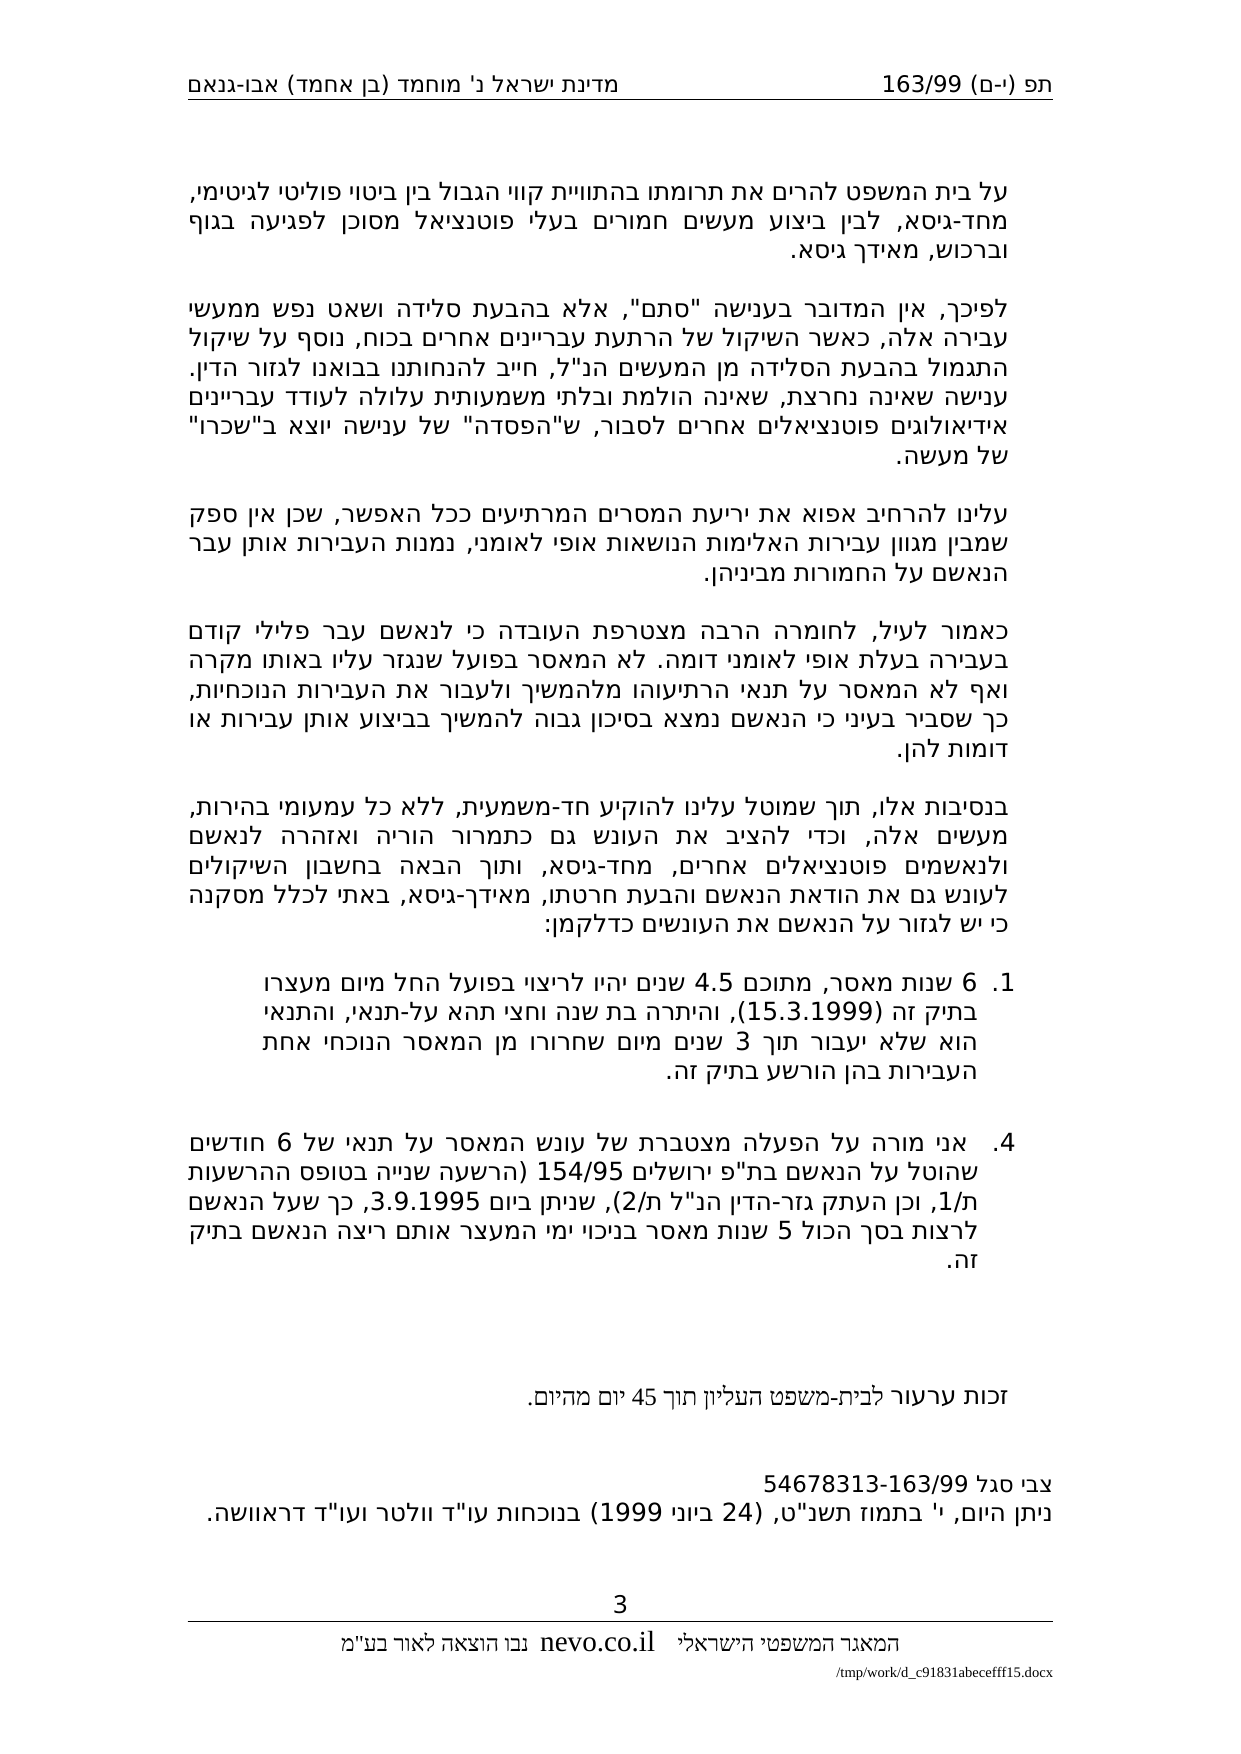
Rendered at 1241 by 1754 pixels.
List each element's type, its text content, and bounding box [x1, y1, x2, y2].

text בנסיבות אלו, תוך שמוטל עלינו להוקיע חד-משמעית, ללא כל עמעומי בהירות, מעשים אלה, וכדי להציב את העונש גם כתמרור הוריה ואזהרה לנאשם ולנאשמים פוטנציאלים אחרים, מחד-גיסא, ותוך הבאה בחשבון השיקולים לעונש גם את הודאת הנאשם והבעת חרטתו, מאידך-גיסא, באתי לכלל מסקנה כי יש לגזור על הנאשם את העונשים כדלקמן: [187, 792, 1008, 939]
list 54678313אני מורה על הפעלה מצטברת של עונש המאסר על תנאי של 6 חודשים שהוטל על הנאשם בת"פ ירושלים 154/95 (הרשעה שנייה בטופס ההרשעות ת/1, וכן העתק גזר-הדין הנ"ל ת/2), שניתן ביום 3.9.1995, כך שעל הנאשם לרצות בסך הכול 5 שנות מאסר בניכוי ימי המעצר אותם ריצה הנאשם בתיק זה. [187, 1128, 1016, 1275]
text לפיכך, אין המדובר בענישה "סתם", אלא בהבעת סלידה ושאט נפש ממעשי עבירה אלה, כאשר השיקול של הרתעת עבריינים אחרים בכוח, נוסף על שיקול התגמול בהבעת הסלידה מן המעשים הנ"ל, חייב להנחותנו בבואנו לגזור הדין. ענישה שאינה נחרצת, שאינה הולמת ובלתי משמעותית עלולה לעודד עבריינים אידיאולוגים פוטנציאלים אחרים לסבור, ש"הפסדה" של ענישה יוצא ב"שכרו" של מעשה. [187, 294, 1008, 470]
text זכות ערעור לבית-משפט העליון תוך 45 יום מהיום. [187, 1382, 1008, 1411]
text על בית המשפט להרים את תרומתו בהתוויית קווי הגבול בין ביטוי פוליטי לגיטימי, מחד-גיסא, לבין ביצוע מעשים חמורים בעלי פוטנציאל מסוכן לפגיעה בגוף וברכוש, מאידך גיסא. [187, 177, 1008, 265]
list 6 שנות מאסר, מתוכם 4.5 שנים יהיו לריצוי בפועל החל מיום מעצרו בתיק זה (15.3.1999), והיתרה בת שנה וחצי תהא על-תנאי, והתנאי הוא שלא יעבור תוך 3 שנים מיום שחרורו מן המאסר הנוכחי אחת העבירות בהן הורשע בתיק זה. [262, 968, 1015, 1086]
text עלינו להרחיב אפוא את יריעת המסרים המרתיעים ככל האפשר, שכן אין ספק שמבין מגוון עבירות האלימות הנושאות אופי לאומני, נמנות העבירות אותן עבר הנאשם על החמורות מביניהן. [187, 499, 1008, 587]
text ניתן היום, י' בתמוז תשנ"ט, (24 ביוני 1999) בנוכחות עו"ד וולטר ועו"ד דראוושה. [187, 1498, 1053, 1585]
text צבי סגל 54678313-163/99 [187, 1471, 1053, 1498]
text כאמור לעיל, לחומרה הרבה מצטרפת העובדה כי לנאשם עבר פלילי קודם בעבירה בעלת אופי לאומני דומה. לא המאסר בפועל שנגזר עליו באותו מקרה ואף לא המאסר על תנאי הרתיעוהו מלהמשיך ולעבור את העבירות הנוכחיות, כך שסביר בעיני כי הנאשם נמצא בסיכון גבוה להמשיך בביצוע אותן עבירות או דומות להן. [187, 617, 1008, 763]
